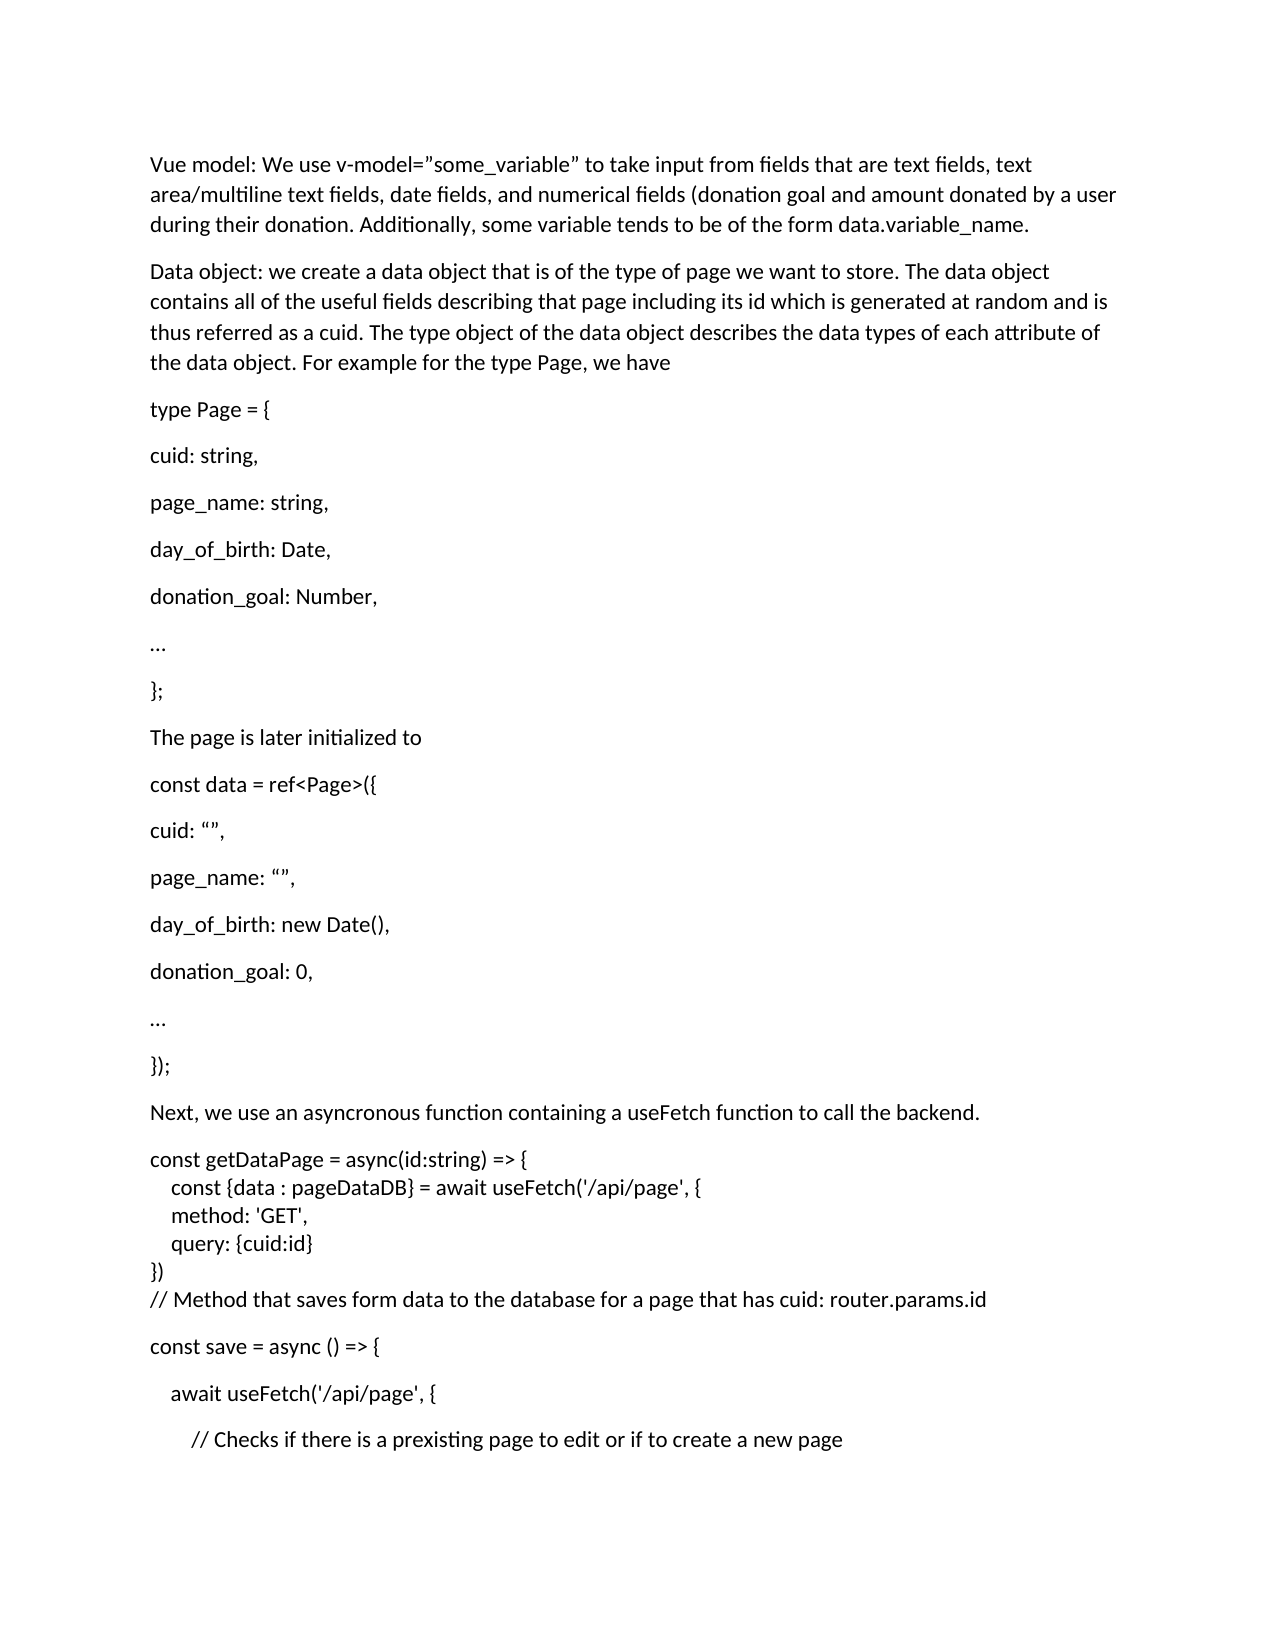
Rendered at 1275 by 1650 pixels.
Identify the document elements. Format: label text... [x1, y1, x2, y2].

text method: 'GET', [150, 1201, 1125, 1229]
text // Method that saves form data to the database for a page that has cuid: router.params.id [150, 1285, 1125, 1313]
text query: {cuid:id} [150, 1229, 1125, 1257]
text }); [150, 1051, 1125, 1079]
text cuid: “”, [150, 817, 1125, 845]
text … [150, 629, 1125, 657]
text const data = ref<Page>({ [150, 770, 1125, 798]
text await useFetch('/api/page', { [150, 1379, 1125, 1407]
text day_of_birth: Date, [150, 535, 1125, 563]
text Vue model: We use v-model=”some_variable” to take input from fields that are text fields, text area/multiline text fields, date fields, and numerical fields (donation goal and amount donated by a user during their donation. Additionally, some variable tends to be of the form data.variable_name. [150, 150, 1125, 238]
text … [150, 1004, 1125, 1032]
text The page is later initialized to [150, 723, 1125, 751]
text day_of_birth: new Date(), [150, 910, 1125, 938]
text cuid: string, [150, 442, 1125, 470]
text // Checks if there is a prexisting page to edit or if to create a new page [150, 1426, 1125, 1453]
text donation_goal: Number, [150, 582, 1125, 610]
text page_name: “”, [150, 863, 1125, 892]
text const getDataPage = async(id:string) => { [150, 1145, 1125, 1173]
text }) [150, 1257, 1125, 1285]
text Next, we use an asyncronous function containing a useFetch function to call the backend. [150, 1098, 1125, 1126]
text const save = async () => { [150, 1332, 1125, 1360]
text const {data : pageDataDB} = await useFetch('/api/page', { [150, 1173, 1125, 1201]
text page_name: string, [150, 488, 1125, 517]
text }; [150, 676, 1125, 704]
text donation_goal: 0, [150, 957, 1125, 985]
text Data object: we create a data object that is of the type of page we want to store. The data object contains all of the useful fields describing that page including its id which is generated at random and is thus referred as a cuid. The type object of the data object describes the data types of each attribute of the data object. For example for the type Page, we have [150, 257, 1125, 376]
text type Page = { [150, 395, 1125, 423]
